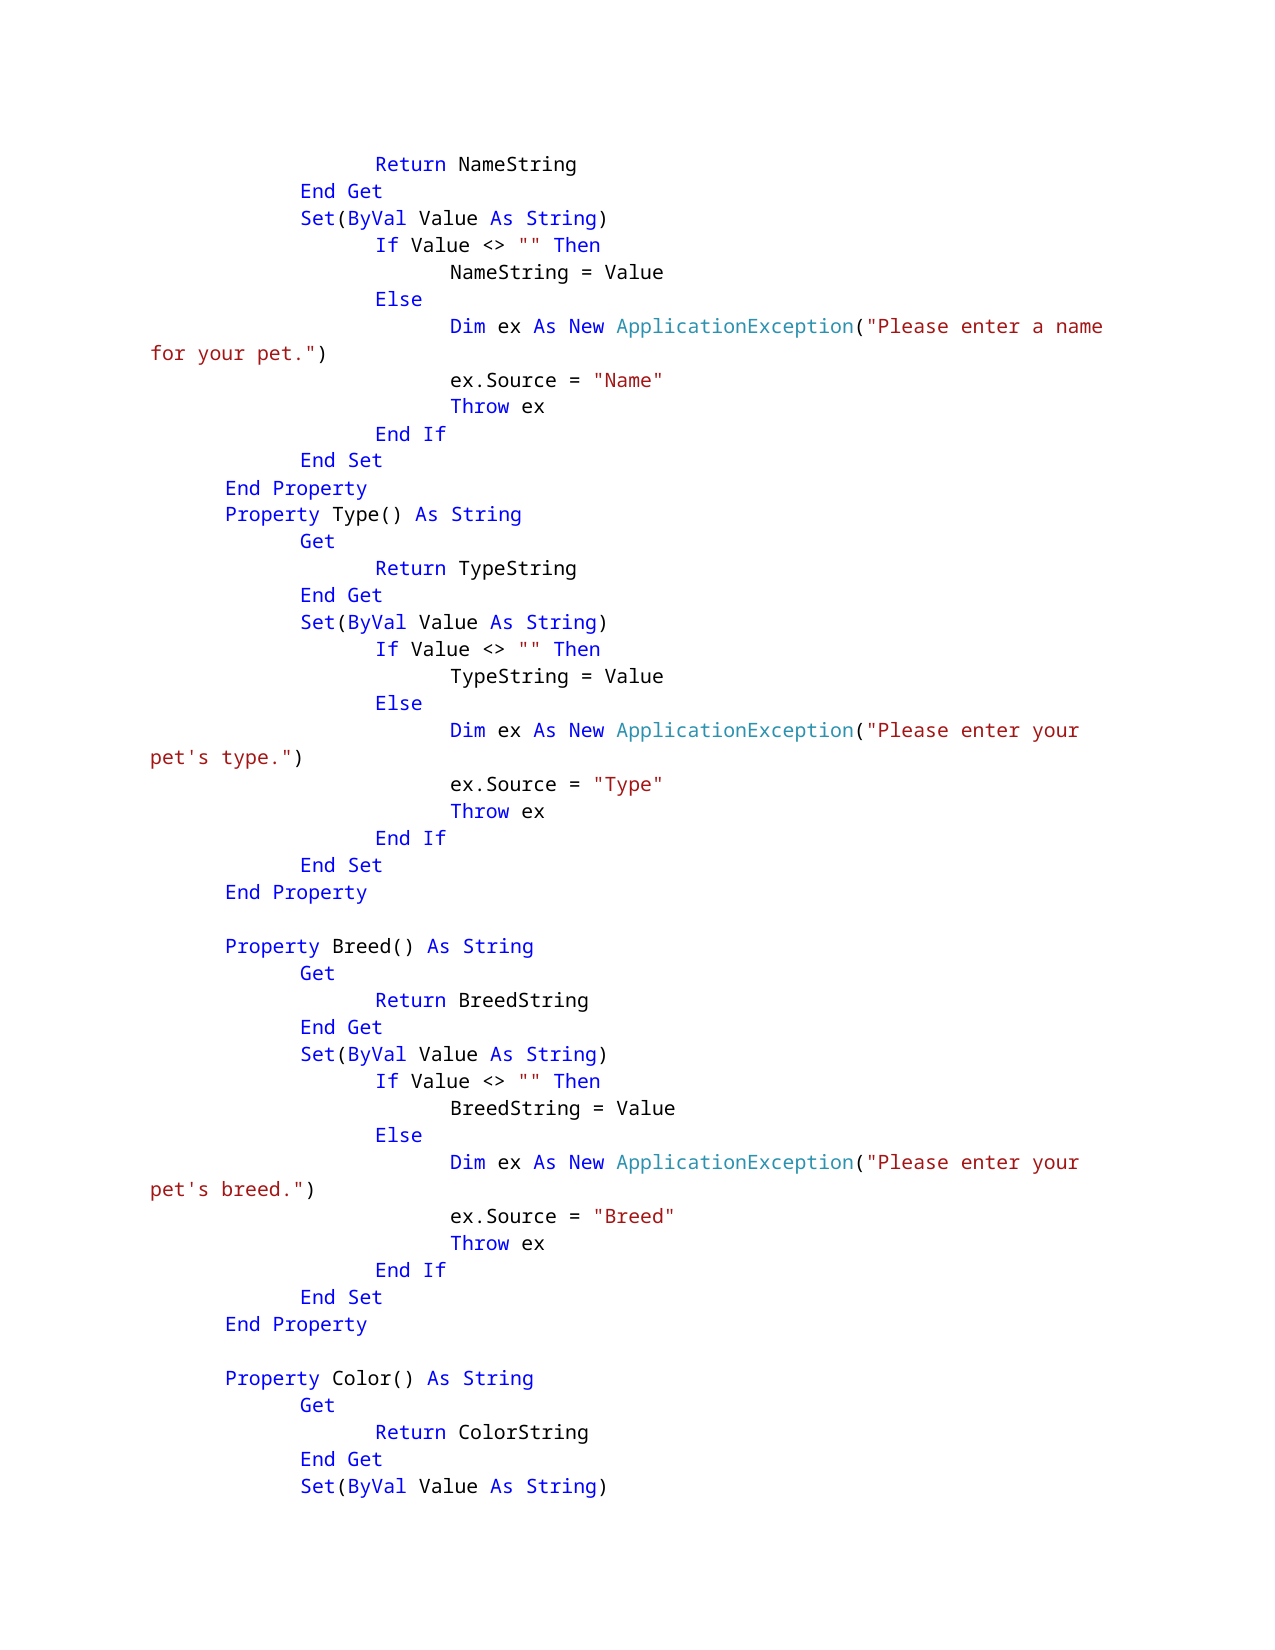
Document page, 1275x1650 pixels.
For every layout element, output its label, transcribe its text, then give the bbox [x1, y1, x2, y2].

text End Get [150, 1445, 1125, 1472]
text End Property [150, 1310, 1125, 1337]
text Property Type() As String [150, 501, 1125, 528]
text Dim ex As New ApplicationException("Please enter a name for your pet.") [150, 312, 1125, 366]
text End Get [150, 177, 1125, 204]
text End Get [150, 1013, 1125, 1040]
text TypeString = Value [150, 663, 1125, 689]
text End Get [150, 582, 1125, 609]
text If Value <> "" Then [150, 231, 1125, 258]
text BreedString = Value [150, 1094, 1125, 1121]
text End If [150, 420, 1125, 447]
text Get [150, 959, 1125, 986]
text Property Breed() As String [150, 932, 1125, 959]
text Dim ex As New ApplicationException("Please enter your pet's type.") [150, 717, 1125, 771]
text End Set [150, 851, 1125, 878]
text Throw ex [150, 393, 1125, 420]
text End Property [150, 474, 1125, 501]
text Return NameString [150, 150, 1125, 177]
text Throw ex [150, 797, 1125, 824]
text ex.Source = "Breed" [150, 1202, 1125, 1229]
text Else [150, 1121, 1125, 1148]
text If Value <> "" Then [150, 1067, 1125, 1094]
text End Set [150, 447, 1125, 474]
text Property Color() As String [150, 1364, 1125, 1391]
text NameString = Value [150, 258, 1125, 285]
text End Set [150, 1283, 1125, 1310]
text Else [150, 689, 1125, 717]
text Return ColorString [150, 1418, 1125, 1445]
text Throw ex [150, 1229, 1125, 1256]
text Return BreedString [150, 986, 1125, 1013]
text Set(ByVal Value As String) [150, 1472, 1125, 1499]
text End Property [150, 878, 1125, 905]
text Get [150, 1391, 1125, 1418]
text Return TypeString [150, 555, 1125, 582]
text Else [150, 285, 1125, 312]
text Set(ByVal Value As String) [150, 609, 1125, 636]
text End If [150, 1256, 1125, 1283]
text Get [150, 528, 1125, 555]
text End If [150, 824, 1125, 851]
text Dim ex As New ApplicationException("Please enter your pet's breed.") [150, 1148, 1125, 1202]
text If Value <> "" Then [150, 636, 1125, 663]
text Set(ByVal Value As String) [150, 1040, 1125, 1067]
text ex.Source = "Name" [150, 366, 1125, 393]
text Set(ByVal Value As String) [150, 204, 1125, 231]
text ex.Source = "Type" [150, 771, 1125, 797]
